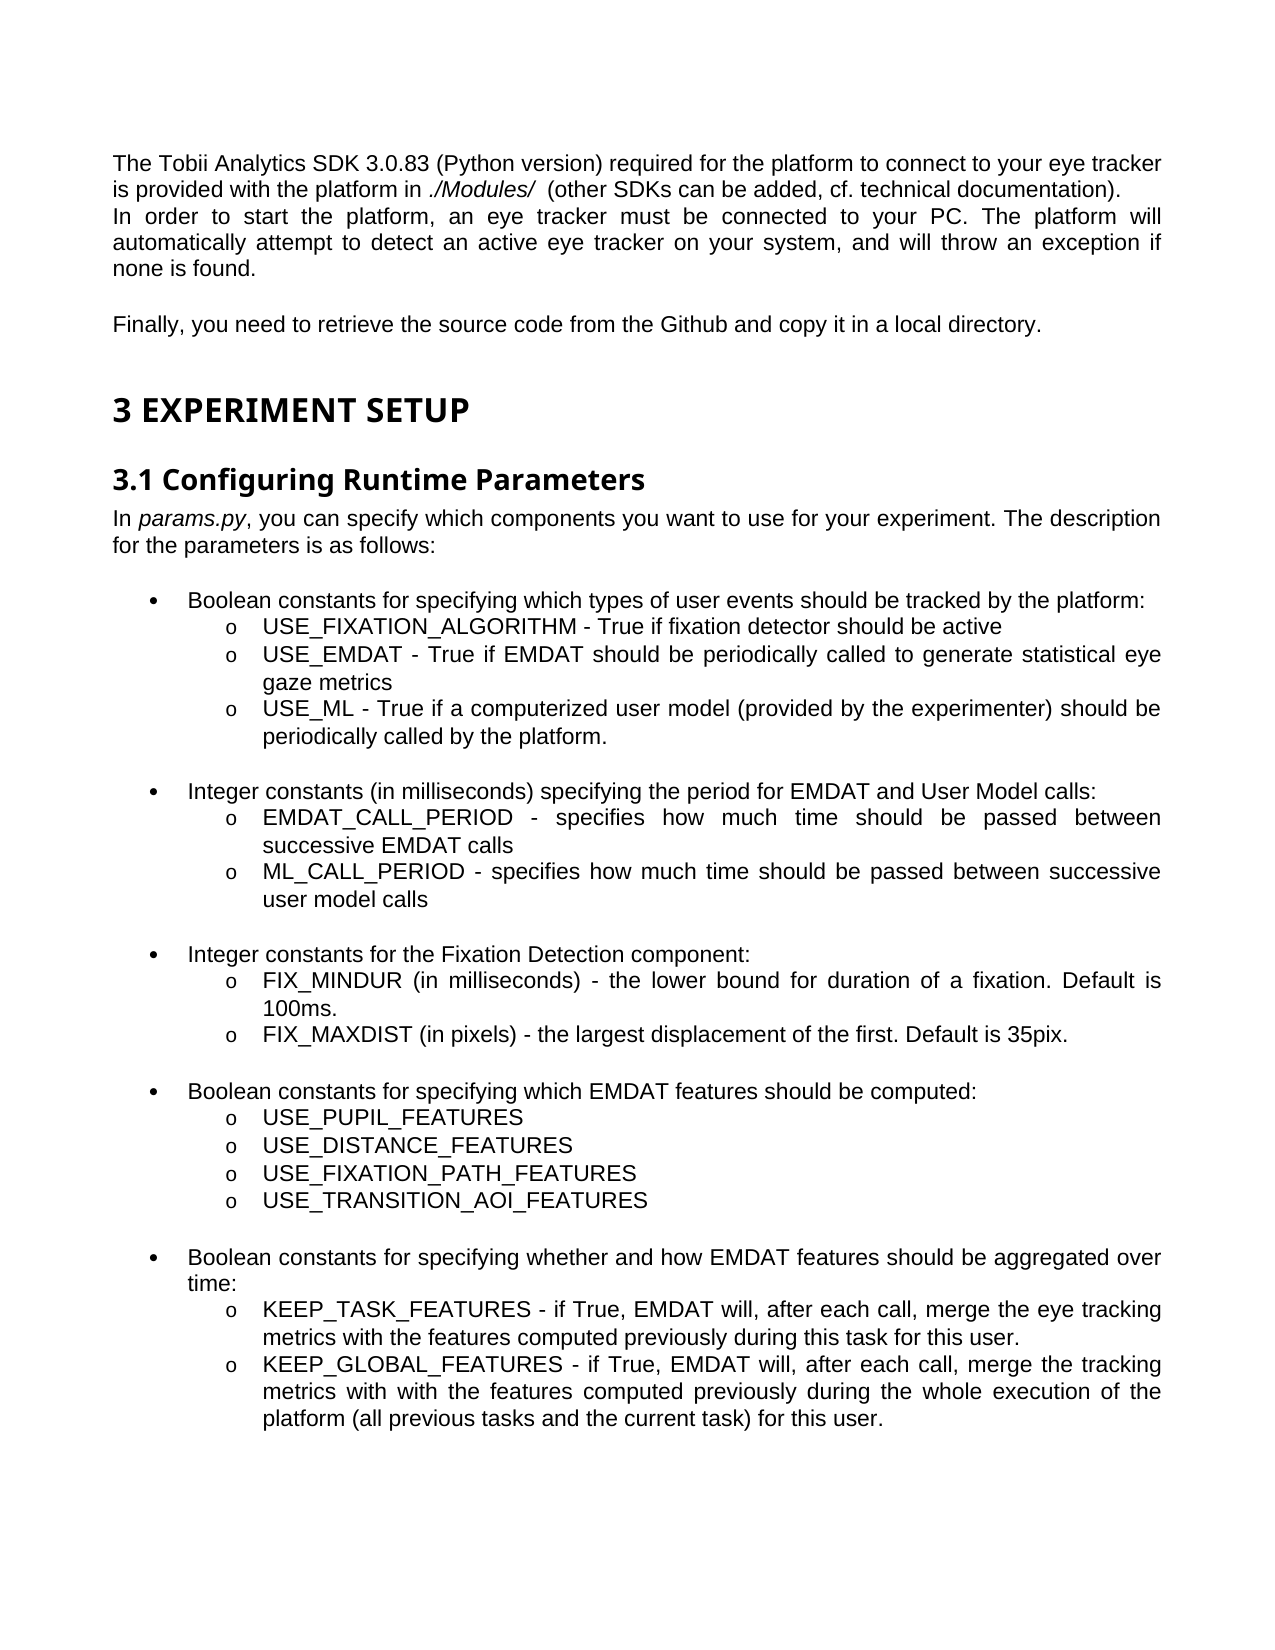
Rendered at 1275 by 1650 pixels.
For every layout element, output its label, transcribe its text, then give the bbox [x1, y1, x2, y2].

text In params.py, you can specify which components you want to use for your experiment. The description for the parameters is as follows: [112, 505, 1162, 558]
list USE_EMDAT - True if EMDAT should be periodically called to generate statistical eye gaze metrics [225, 641, 1162, 695]
list KEEP_TASK_FEATURES - if True, EMDAT will, after each call, merge the eye tracking metrics with the features computed previously during this task for this user. [225, 1296, 1162, 1351]
list ML_CALL_PERIOD - specifies how much time should be passed between successive user model calls [225, 858, 1162, 912]
list USE_FIXATION_PATH_FEATURES [225, 1159, 1162, 1187]
list USE_DISTANCE_FEATURES [225, 1132, 1162, 1159]
list Integer constants for the Fixation Detection component: [150, 941, 1162, 967]
list Boolean constants for specifying whether and how EMDAT features should be aggregated over time: [150, 1244, 1162, 1296]
list USE_PUPIL_FEATURES [225, 1104, 1162, 1132]
list FIX_MAXDIST (in pixels) - the largest displacement of the first. Default is 35pix. [225, 1021, 1162, 1049]
text The Tobii Analytics SDK 3.0.83 (Python version) required for the platform to connect to your eye tracker is provided with the platform in ./Modules/ (other SDKs can be added, cf. technical documentation). [112, 150, 1162, 203]
list Boolean constants for specifying which types of user events should be tracked by the platform: [150, 587, 1162, 613]
subtitle 3 Experiment setup [112, 387, 1162, 432]
list Boolean constants for specifying which EMDAT features should be computed: [150, 1078, 1162, 1104]
list FIX_MINDUR (in milliseconds) - the lower bound for duration of a fixation. Default is 100ms. [225, 967, 1162, 1021]
list Integer constants (in milliseconds) specifying the period for EMDAT and User Model calls: [150, 778, 1162, 804]
list EMDAT_CALL_PERIOD - specifies how much time should be passed between successive EMDAT calls [225, 804, 1162, 858]
subtitle 3.1 Configuring Runtime Parameters [112, 459, 1162, 499]
text Finally, you need to retrieve the source code from the Github and copy it in a local directory. [112, 311, 1162, 337]
list USE_ML - True if a computerized user model (provided by the experimenter) should be periodically called by the platform. [225, 695, 1162, 749]
text In order to start the platform, an eye tracker must be connected to your PC. The platform will automatically attempt to detect an active eye tracker on your system, and will throw an exception if none is found. [112, 203, 1162, 282]
list KEEP_GLOBAL_FEATURES - if True, EMDAT will, after each call, merge the tracking metrics with with the features computed previously during the whole execution of the platform (all previous tasks and the current task) for this user. [225, 1351, 1162, 1431]
list USE_FIXATION_ALGORITHM - True if fixation detector should be active [225, 613, 1162, 641]
list USE_TRANSITION_AOI_FEATURES [225, 1187, 1162, 1215]
